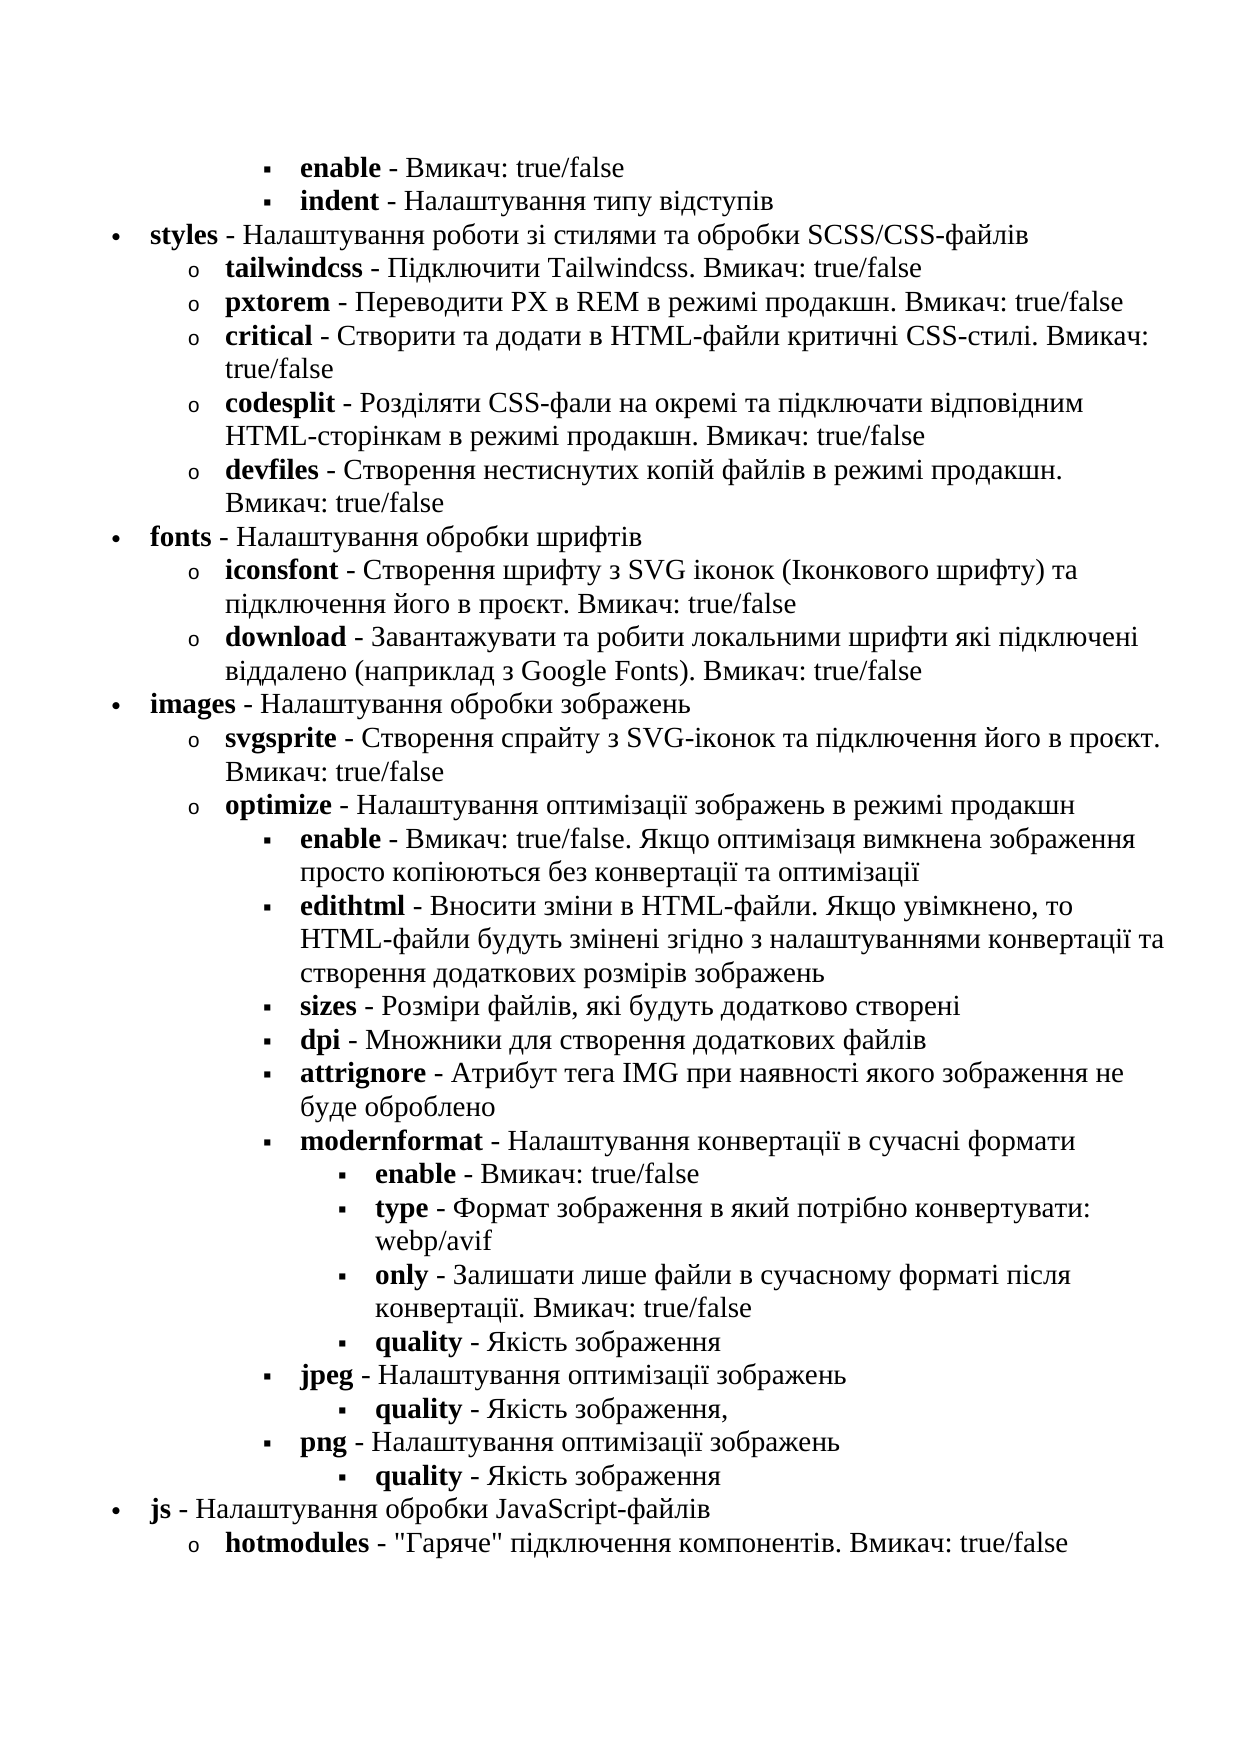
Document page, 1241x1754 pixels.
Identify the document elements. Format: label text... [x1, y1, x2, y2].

list enable - Вмикач: true/false [337, 1156, 1165, 1190]
list attrignore - Атрибут тега IMG при наявності якого зображення не буде оброблено [262, 1056, 1165, 1123]
list optimize - Налаштування оптимізації зображень в режимі продакшн [187, 787, 1165, 821]
list sizes - Розміри файлів, які будуть додатково створені [262, 988, 1165, 1022]
list styles - Налаштування роботи зі стилями та обробки SCSS/CSS-файлів [112, 217, 1165, 251]
list edithtml - Вносити зміни в HTML-файли. Якщо увімкнено, то HTML-файли будуть змінені згідно з налаштуваннями конвертації та створення додаткових розмірів зображень [262, 888, 1165, 988]
list fonts - Налаштування обробки шрифтів [112, 519, 1165, 552]
list quality - Якість зображення [337, 1324, 1165, 1357]
list type - Формат зображення в який потрібно конвертувати: webp/avif [337, 1190, 1165, 1257]
list download - Завантажувати та робити локальними шрифти які підключені віддалено (наприклад з Google Fonts). Вмикач: true/false [187, 619, 1165, 687]
list only - Залишати лише файли в сучасному форматі після конвертації. Вмикач: true/false [337, 1257, 1165, 1324]
list critical - Створити та додати в HTML-файли критичні CSS-стилі. Вмикач: true/false [187, 318, 1165, 385]
list enable - Вмикач: true/false [262, 150, 1165, 183]
list dpi - Множники для створення додаткових файлів [262, 1022, 1165, 1056]
list modernformat - Налаштування конвертації в сучасні формати [262, 1123, 1165, 1156]
list codesplit - Розділяти CSS-фали на окремі та підключати відповідним HTML-сторінкам в режимі продакшн. Вмикач: true/false [187, 385, 1165, 452]
list hotmodules - "Гаряче" підключення компонентів. Вмикач: true/false [187, 1525, 1165, 1559]
list tailwindcss - Підключити Tailwindcss. Вмикач: true/false [187, 251, 1165, 284]
list iconsfont - Створення шрифту з SVG іконок (Іконкового шрифту) та підключення його в проєкт. Вмикач: true/false [187, 552, 1165, 619]
list enable - Вмикач: true/false. Якщо оптимізаця вимкнена зображення просто копіюються без конвертації та оптимізації [262, 821, 1165, 888]
list js - Налаштування обробки JavaScript-файлів [112, 1492, 1165, 1525]
list quality - Якість зображення [337, 1458, 1165, 1492]
list devfiles - Створення нестиснутих копій файлів в режимі продакшн. Вмикач: true/false [187, 452, 1165, 519]
list svgsprite - Створення спрайту з SVG-іконок та підключення його в проєкт. Вмикач: true/false [187, 720, 1165, 787]
list indent - Налаштування типу відступів [262, 183, 1165, 217]
list pxtorem - Переводити PX в REM в режимі продакшн. Вмикач: true/false [187, 284, 1165, 318]
list jpeg - Налаштування оптимізації зображень [262, 1357, 1165, 1391]
list images - Налаштування обробки зображень [112, 687, 1165, 720]
list png - Налаштування оптимізації зображень [262, 1424, 1165, 1458]
list quality - Якість зображення, [337, 1391, 1165, 1424]
